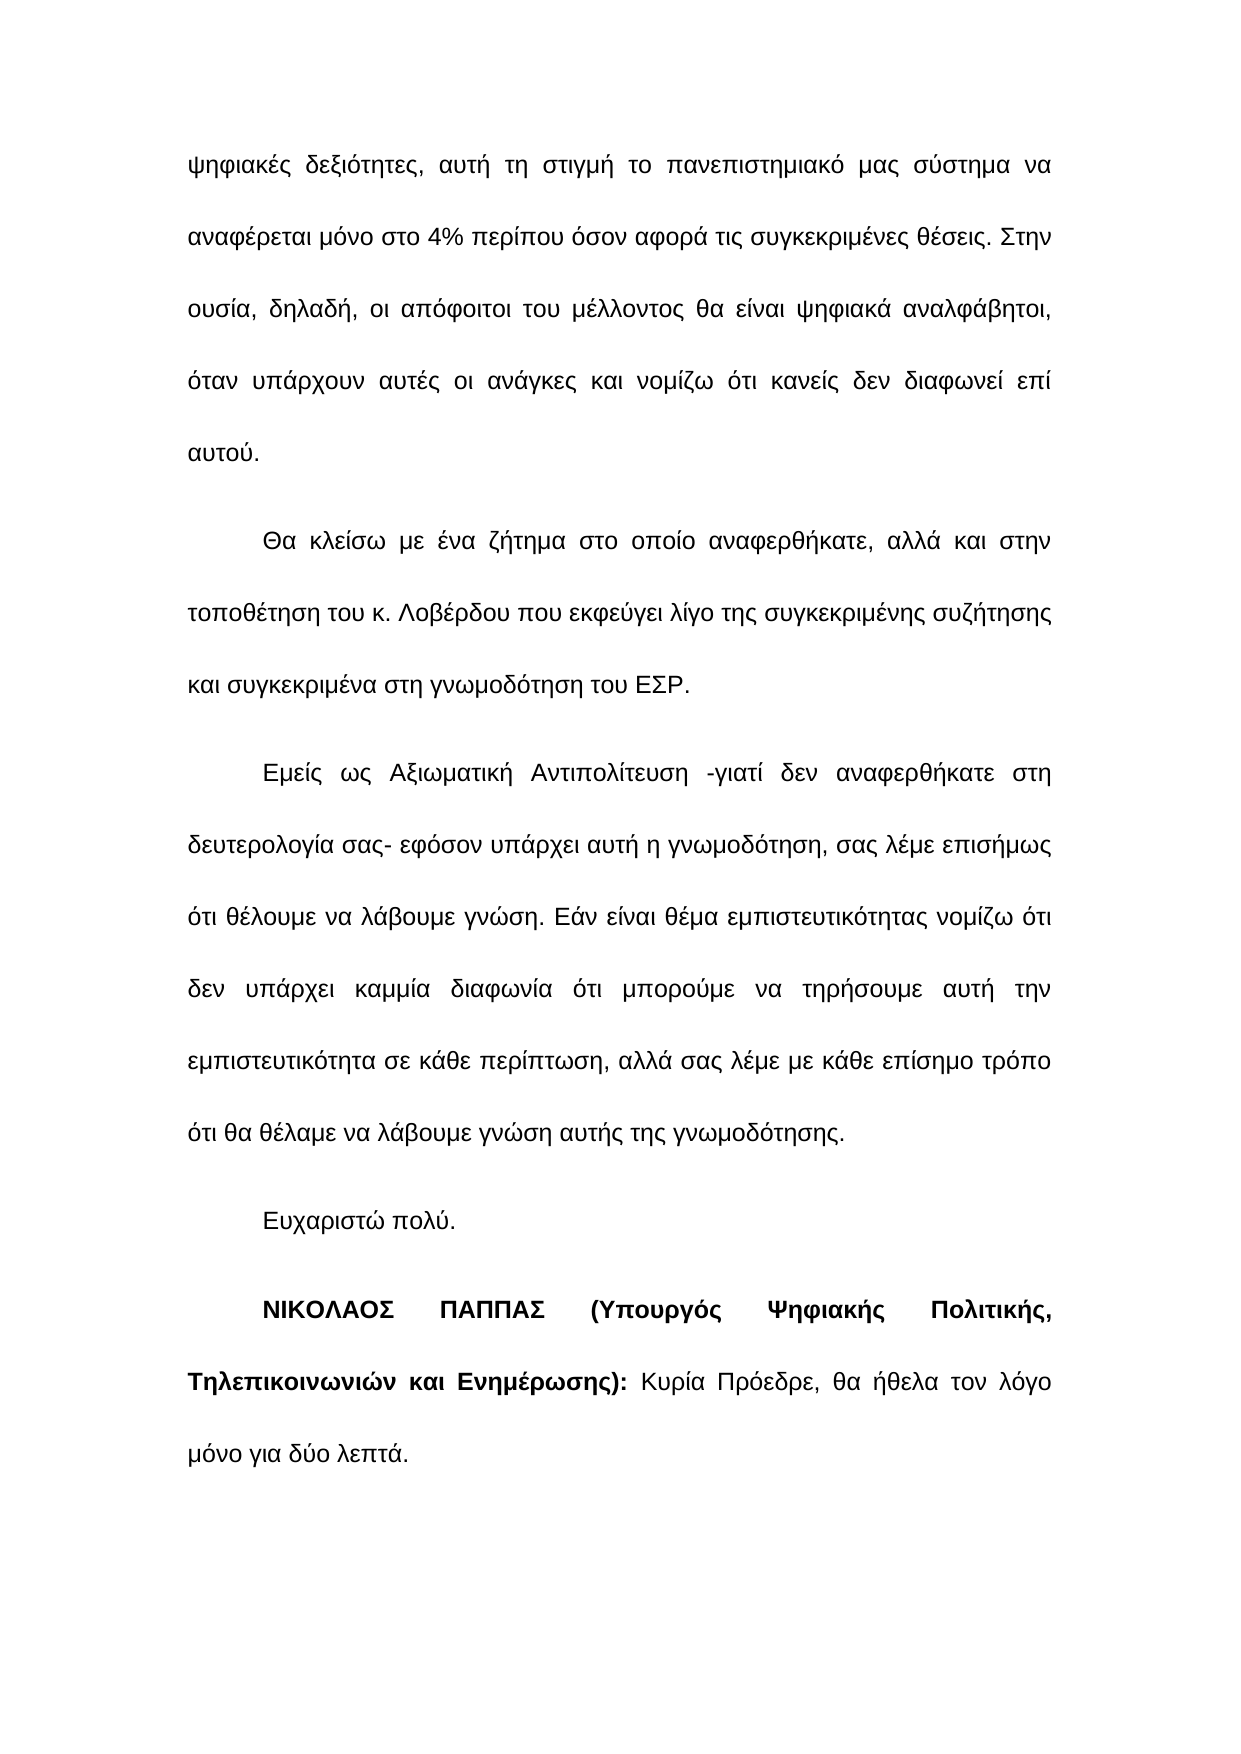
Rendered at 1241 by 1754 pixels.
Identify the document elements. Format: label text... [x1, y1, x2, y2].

text ΝΙΚΟΛΑΟΣ ΠΑΠΠΑΣ (Υπουργός Ψηφιακής Πολιτικής, Τηλεπικοινωνιών και Ενημέρωσης): Κυρία Πρόεδρε, θα ήθελα τον λόγο μόνο για δύο λεπτά. [187, 1295, 1053, 1467]
text Εμείς ως Αξιωματική Αντιπολίτευση -γιατί δεν αναφερθήκατε στη δευτερολογία σας- εφόσον υπάρχει αυτή η γνωμοδότηση, σας λέμε επισήμως ότι θέλουμε να λάβουμε γνώση. Εάν είναι θέμα εμπιστευτικότητας νομίζω ότι δεν υπάρχει καμμία διαφωνία ότι μπορούμε να τηρήσουμε αυτή την εμπιστευτικότητα σε κάθε περίπτωση, αλλά σας λέμε με κάθε επίσημο τρόπο ότι θα θέλαμε να λάβουμε γνώση αυτής της γνωμοδότησης. [187, 758, 1053, 1146]
text Ευχαριστώ πολύ. [187, 1206, 1053, 1235]
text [187, 150, 1053, 466]
text Θα κλείσω με ένα ζήτημα στο οποίο αναφερθήκατε, αλλά και στην τοποθέτηση του κ. Λοβέρδου που εκφεύγει λίγο της συγκεκριμένης συζήτησης και συγκεκριμένα στη γνωμοδότηση του ΕΣΡ. [187, 526, 1053, 698]
